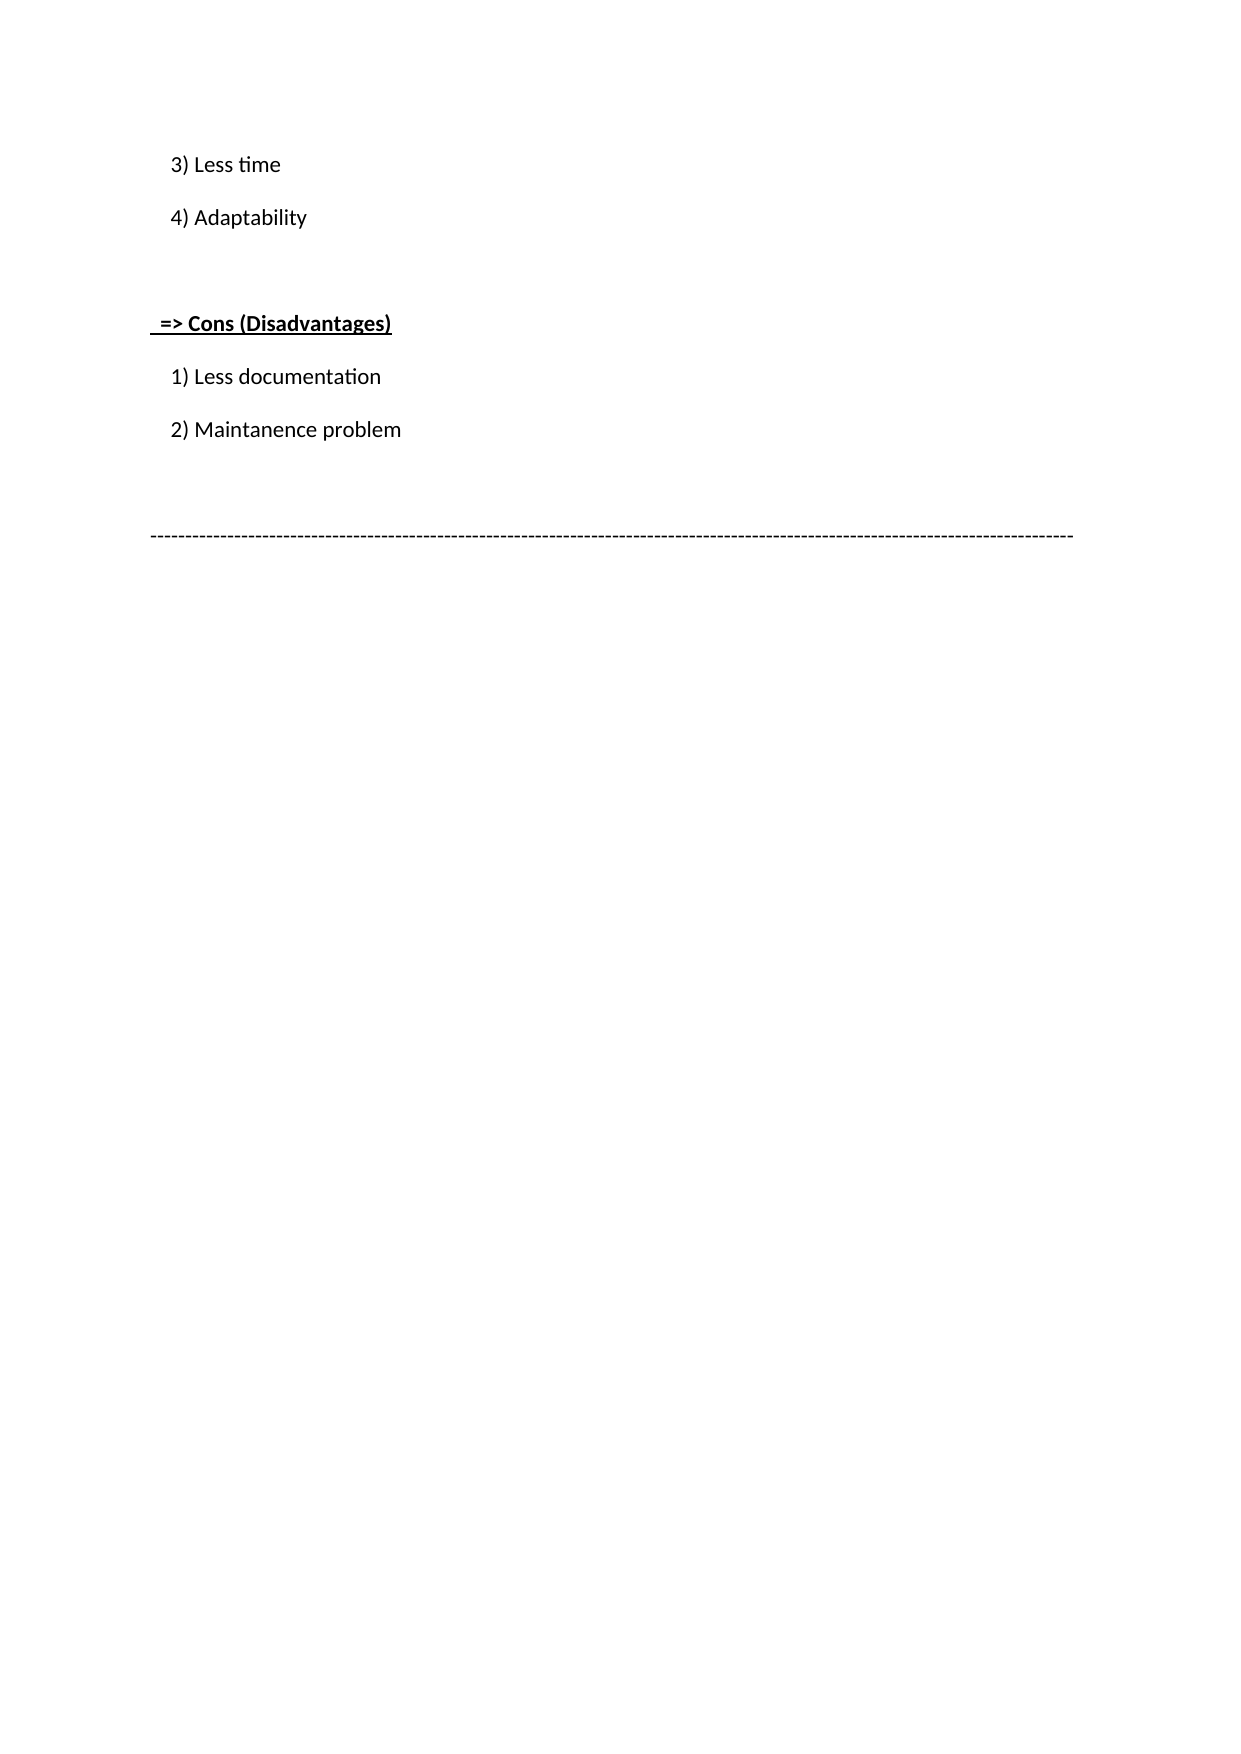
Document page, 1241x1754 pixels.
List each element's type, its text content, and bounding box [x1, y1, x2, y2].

text => Cons (Disadvantages) [150, 309, 1090, 337]
text ------------------------------------------------------------------------------------------------------------------------------------ [150, 521, 1090, 549]
text 2) Maintanence problem [150, 415, 1090, 443]
text 1) Less documentation [150, 362, 1090, 390]
text 4) Adaptability [150, 203, 1090, 231]
text 3) Less time [150, 150, 1090, 178]
